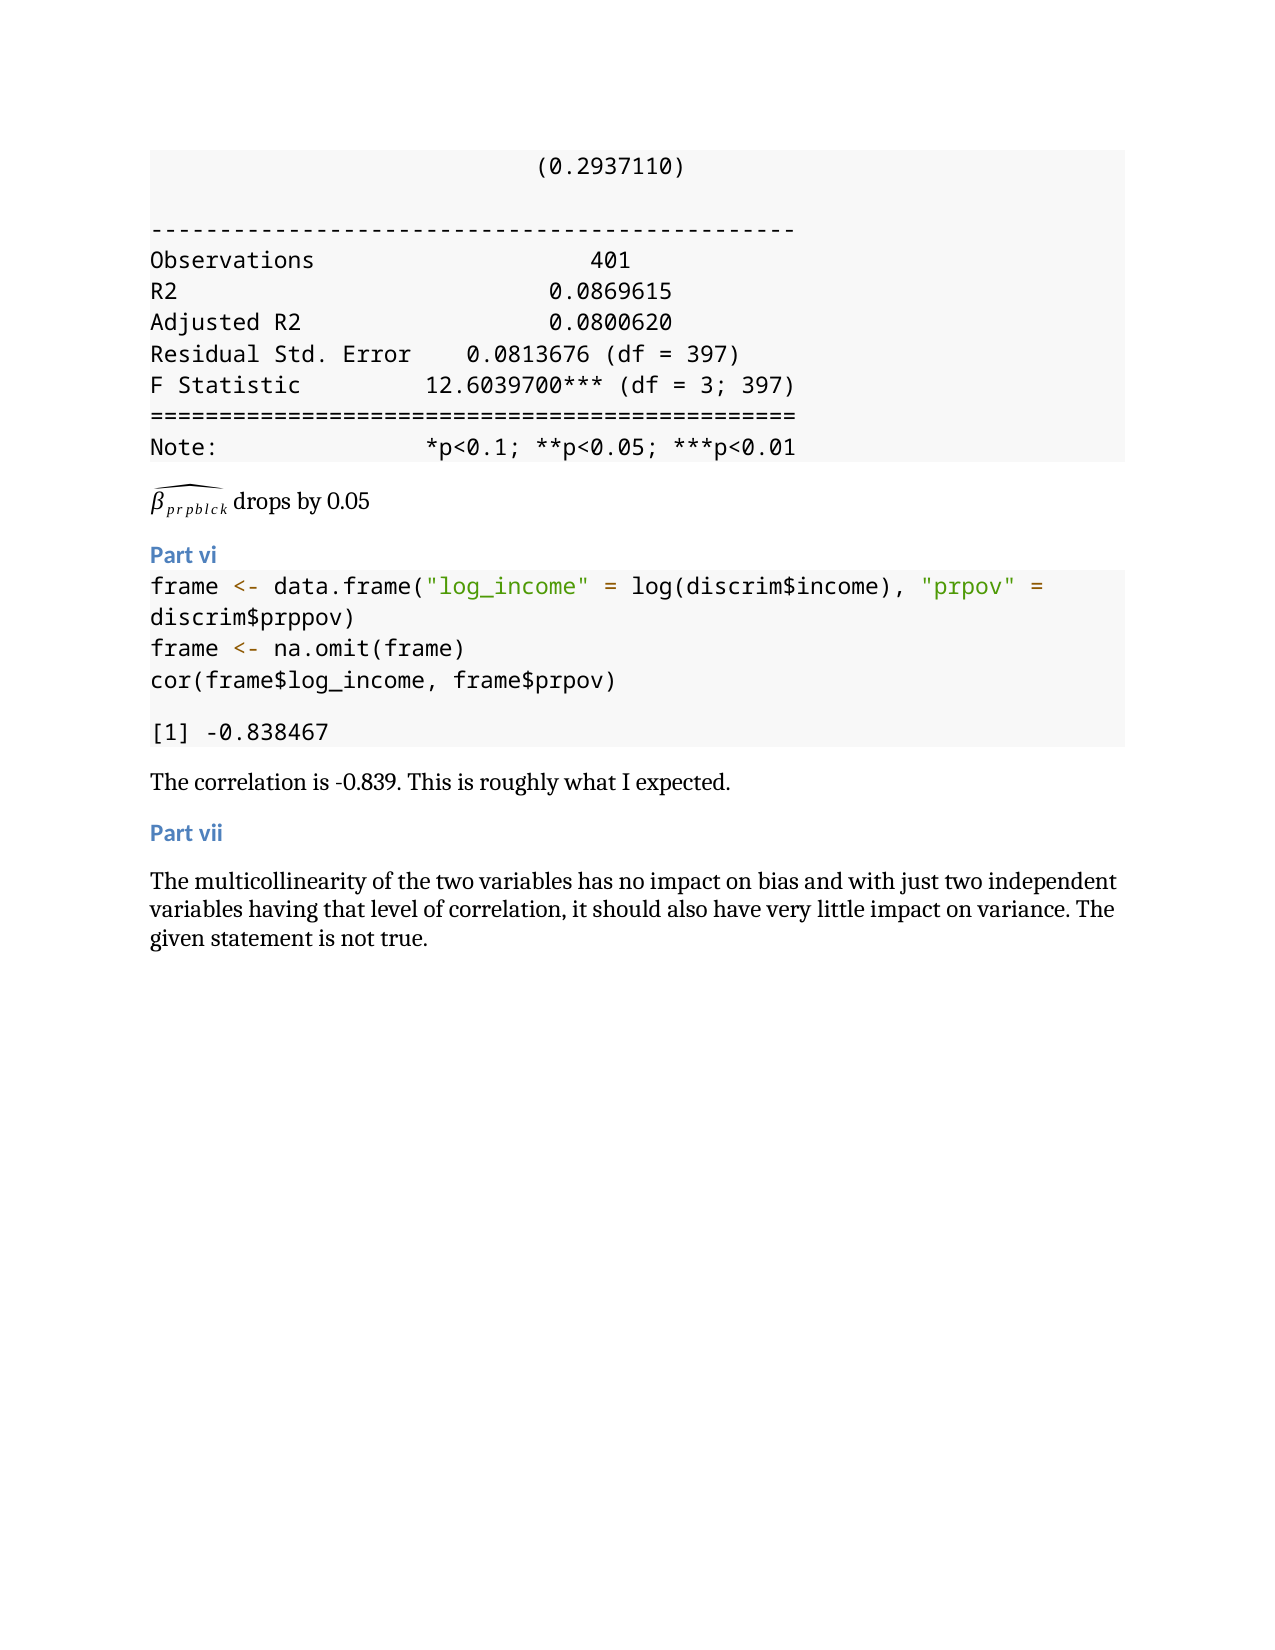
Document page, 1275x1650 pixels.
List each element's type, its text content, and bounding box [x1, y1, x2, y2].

text The correlation is -0.839. This is roughly what I expected. [150, 768, 1125, 797]
subtitle Part vi [150, 539, 1125, 570]
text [150, 150, 1125, 462]
text frame <- data.frame("log_income" = log(discrim$income), "prpov" = discrim$prppov) frame <- na.omit(frame) cor(frame$log_income, frame$prpov) [150, 570, 1125, 695]
text drops by 0.05 [150, 483, 1125, 518]
text [1] -0.838467 [150, 716, 1125, 747]
subtitle Part vii [150, 817, 1125, 848]
text The multicollinearity of the two variables has no impact on bias and with just two independent variables having that level of correlation, it should also have very little impact on variance. The given statement is not true. [150, 867, 1125, 953]
